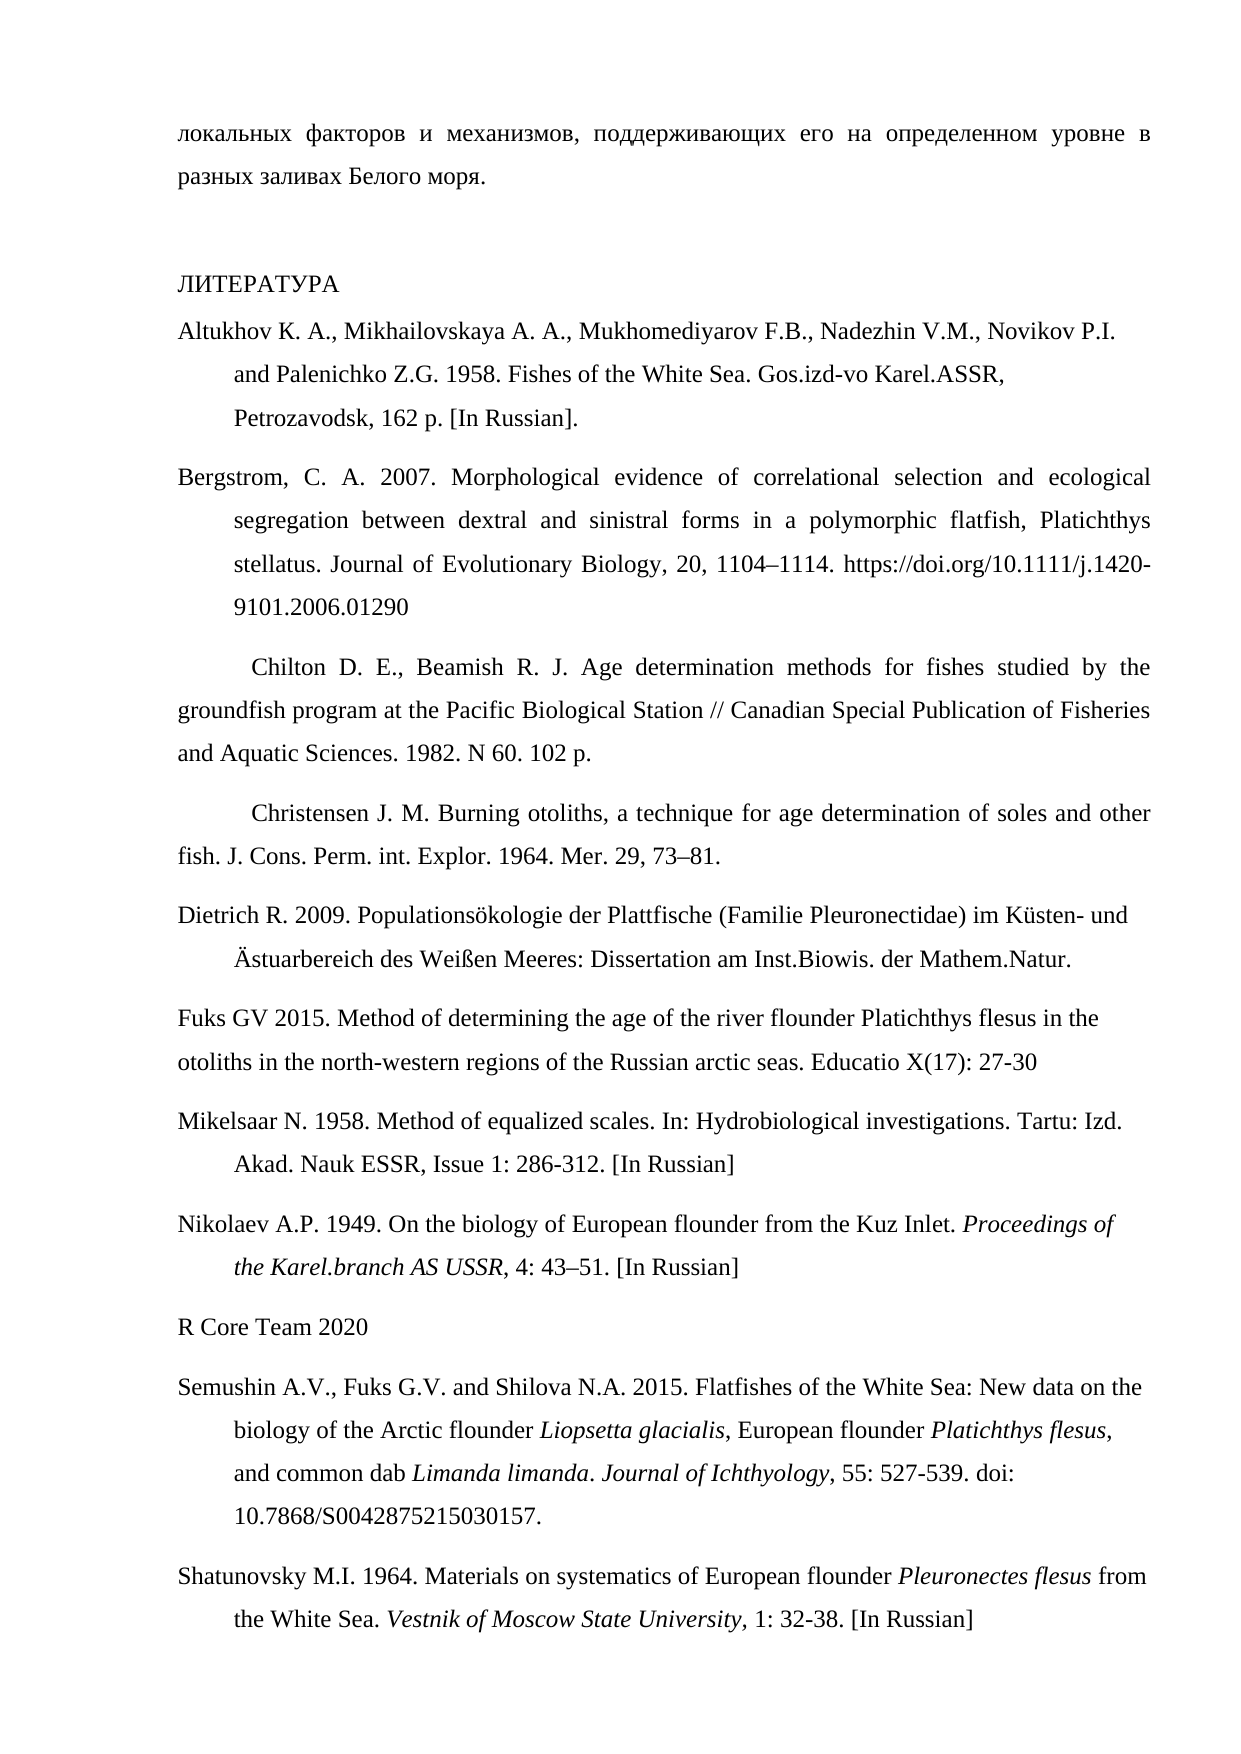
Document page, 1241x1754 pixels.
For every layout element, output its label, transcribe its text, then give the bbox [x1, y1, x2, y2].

text Chilton D. E., Beamish R. J. Age determination methods for fishes studied by the groundfish program at the Pacific Biological Station // Canadian Special Publication of Fisheries and Aquatic Sciences. 1982. N 60. 102 p. [177, 652, 1152, 767]
text Altukhov К. А., Мikhailovskaya А. А., Mukhomediyarov F.B., Nadezhin V.M., Novikov P.I. and Palenichko Z.G. 1958. Fishes of the White Sea. Gos.izd-vo Karel.ASSR, Petrozavodsk, 162 p. [In Russian]. [177, 316, 1152, 431]
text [177, 118, 1152, 190]
text Nikolaev A.P. 1949. On the biology of European flounder from the Kuz Inlet. Proceedings of the Karel.branch AS USSR, 4: 43–51. [In Russian] [177, 1209, 1152, 1281]
text Dietrich R. 2009. Populationsökologie der Plattfische (Familie Pleuronectidae) im Küsten- und Ästuarbereich des Weißen Meeres: Dissertation am Inst.Biowis. der Mathem.Natur. [177, 901, 1152, 972]
text Mikelsaar N. 1958. Method of equalized scales. In: Hydrobiological investigations. Tartu: Izd. Akad. Nauk ESSR, Issue 1: 286-312. [In Russian] [177, 1106, 1152, 1178]
text Fuks GV 2015. Method of determining the age of the river flounder Platichthys flesus in the otoliths in the north-western regions of the Russian arctic seas. Educatio X(17): 27-30 [177, 1003, 1152, 1075]
text ЛИТЕРАТУРА [177, 269, 1152, 297]
text R Core Team 2020 [177, 1312, 1152, 1341]
text Shatunovsky M.I. 1964. Materials on systematics of European flounder Pleuronectes flesus from the White Sea. Vestnik of Moscow State University, 1: 32-38. [In Russian] [177, 1561, 1152, 1633]
text Christensen J. M. Burning otoliths, a technique for age determination of soles and other fish. J. Cons. Perm. int. Explor. 1964. Mer. 29, 73–81. [177, 798, 1152, 869]
text Bergstrom, C. A. 2007. Morphological evidence of correlational selection and ecological segregation between dextral and sinistral forms in a polymorphic flatfish, Platichthys stellatus. Journal of Evolutionary Biology, 20, 1104–1114. https://doi.org/10.1111/j.1420-9101.2006.01290 [177, 462, 1152, 621]
text Semushin A.V., Fuks G.V. and Shilova N.A. 2015. Flatfishes of the White Sea: New data on the biology of the Arctic flounder Liopsetta glacialis, European flounder Platichthys flesus, and common dab Limanda limanda. Journal of Ichthyology, 55: 527-539. doi: 10.7868/S0042875215030157. [177, 1372, 1152, 1530]
